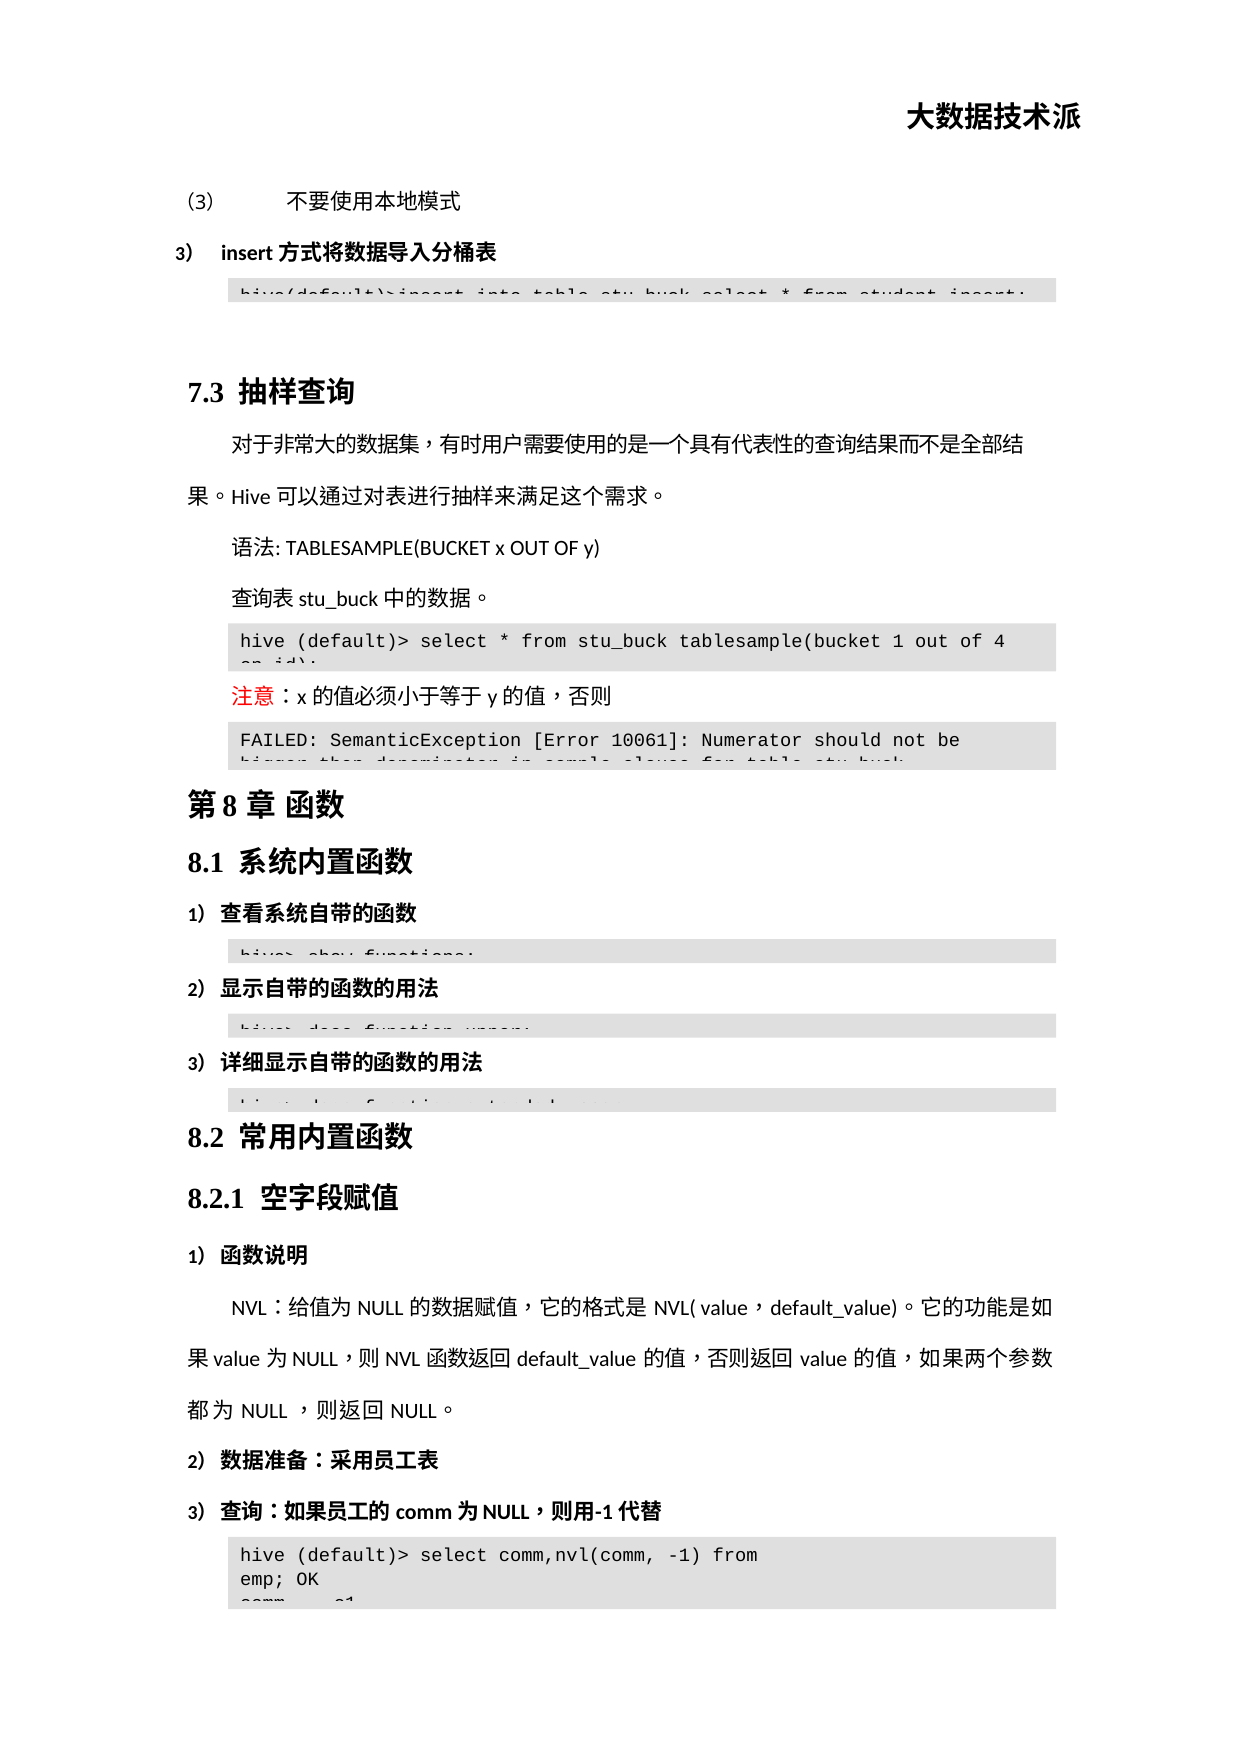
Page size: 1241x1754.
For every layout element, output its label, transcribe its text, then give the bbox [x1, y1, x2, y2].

list 数据准备：采用员工表 [187, 1446, 1107, 1474]
text 对于非常大的数据集，有时用户需要使用的是一个具有代表性的查询结果而不是全部结果。Hive 可以通过对表进行抽样来满足这个需求。 [187, 429, 1054, 510]
list 详细显示自带的函数的用法 [187, 1021, 1107, 1077]
list 空字段赋值 [187, 1177, 1107, 1217]
list 不要使用本地模式 [175, 186, 518, 215]
list 显示自带的函数的用法 [187, 947, 1107, 1003]
text 查询表 stu_buck 中的数据。 [231, 583, 1107, 612]
list 查询：如果员工的 comm 为 NULL，则用-1 代替 [187, 1496, 1107, 1526]
text 注意：x 的值必须小于等于 y 的值，否则 [231, 631, 1107, 711]
subtitle 常用内置函数 [187, 1090, 1107, 1156]
text 语法: TABLESAMPLE(BUCKET x OUT OF y) [231, 532, 1107, 562]
subtitle 抽样查询 [187, 361, 1107, 412]
list 函数说明 [187, 1240, 1107, 1270]
list insert 方式将数据导入分桶表 [175, 237, 511, 267]
list 查看系统自带的函数 [187, 898, 1107, 928]
subtitle 系统内置函数 [187, 842, 1107, 881]
text NVL：给值为 NULL 的数据赋值，它的格式是 NVL( value，default_value)。它的功能是如果 value 为 NULL，则 NVL 函数返回 default_value 的值，否则返回 value 的值，如果两个参数都为NULL ，则返回NULL。 [187, 1292, 1054, 1424]
subtitle 第 8 章 函数 [187, 733, 1107, 825]
